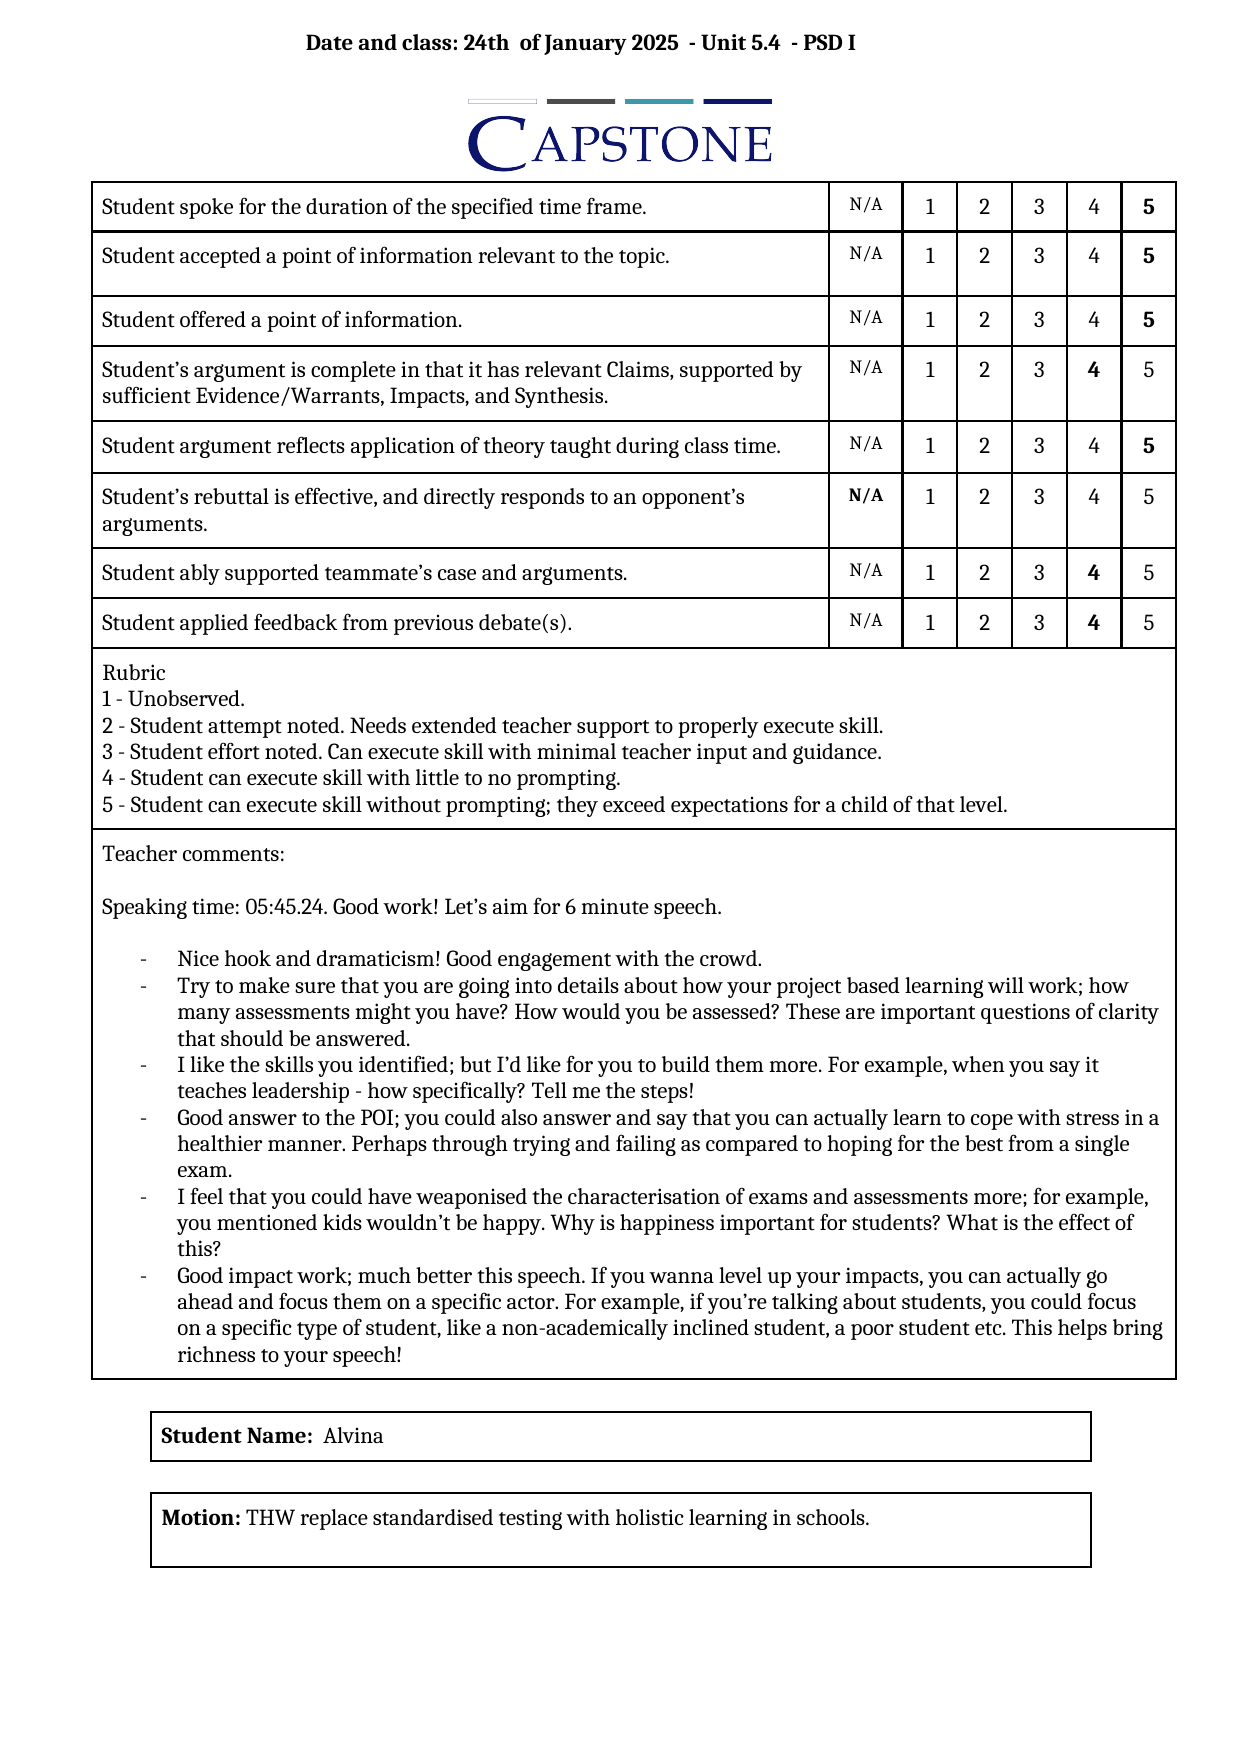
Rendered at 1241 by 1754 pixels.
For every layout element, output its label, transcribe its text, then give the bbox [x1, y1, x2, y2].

table_header N/A [830, 183, 901, 230]
table_cell 2 [958, 297, 1011, 344]
table_cell N/A [830, 347, 901, 420]
table_cell 3 [1013, 599, 1066, 647]
table_header Motion: THW replace standardised testing with holistic learning in schools. [152, 1494, 1090, 1566]
table_cell 4 [1068, 422, 1120, 472]
table_cell N/A [830, 233, 901, 294]
table_cell 1 [904, 297, 956, 344]
table_header 3 [1013, 183, 1066, 230]
table_cell 3 [1013, 474, 1066, 547]
table_cell Student offered a point of information. [93, 297, 828, 344]
table_cell 3 [1013, 233, 1066, 294]
table_cell 5 [1123, 599, 1175, 647]
table_header Student Name: Alvina [152, 1413, 1090, 1460]
table_cell Student argument reflects application of theory taught during class time. [93, 422, 828, 472]
table_cell 4 [1068, 549, 1120, 597]
table_cell 2 [958, 422, 1011, 472]
table_cell Student’s argument is complete in that it has relevant Claims, supported by sufficient Evidence/Warrants, Impacts, and Synthesis. [93, 347, 828, 420]
table_cell 5 [1123, 549, 1175, 597]
table_cell 2 [958, 474, 1011, 547]
table_cell 1 [904, 599, 956, 647]
table_cell Teacher comments: Speaking time: 05:45.24. Good work! Let’s aim for 6 minute speech. Nice hook and dramaticism! Good engagement with the crowd. Try to make sure that you are going into details about how your project based learning will work; how many assessments might you have? How would you be assessed? These are important questions of clarity that should be answered. I like the skills you identified; but I’d like for you to build them more. For example, when you say it teaches leadership - how specifically? Tell me the steps! Good answer to the POI; you could also answer and say that you can actually learn to cope with stress in a healthier manner. Perhaps through trying and failing as compared to hoping for the best from a single exam. I feel that you could have weaponised the characterisation of exams and assessments more; for example, you mentioned kids wouldn’t be happy. Why is happiness important for students? What is the effect of this? Good impact work; much better this speech. If you wanna level up your impacts, you can actually go ahead and focus them on a specific actor. For example, if you’re talking about students, you could focus on a specific type of student, like a non-academically inclined student, a poor student etc. This helps bring richness to your speech! [93, 830, 1175, 1378]
table_cell 5 [1123, 422, 1175, 472]
table_header 4 [1068, 183, 1120, 230]
table_cell N/A [830, 599, 901, 647]
table_cell N/A [830, 422, 901, 472]
table_header 2 [958, 183, 1011, 230]
table_header 1 [904, 183, 956, 230]
table_cell 2 [958, 233, 1011, 294]
table_cell 2 [958, 599, 1011, 647]
table_cell Student’s rebuttal is effective, and directly responds to an opponent’s arguments. [93, 474, 828, 547]
table_cell 3 [1013, 422, 1066, 472]
table_cell 5 [1123, 297, 1175, 344]
table_cell Student applied feedback from previous debate(s). [93, 599, 828, 647]
table_cell 2 [958, 549, 1011, 597]
table_cell 4 [1068, 297, 1120, 344]
table_cell 3 [1013, 297, 1066, 344]
table_cell 5 [1123, 233, 1175, 294]
table_cell Student accepted a point of information relevant to the topic. [93, 233, 828, 294]
table_cell 5 [1123, 474, 1175, 547]
table_cell 4 [1068, 347, 1120, 420]
table_cell Student ably supported teammate’s case and arguments. [93, 549, 828, 597]
table_cell 4 [1068, 474, 1120, 547]
table_cell 5 [1123, 347, 1175, 420]
table_cell 4 [1068, 599, 1120, 647]
table_cell Rubric 1 - Unobserved. 2 - Student attempt noted. Needs extended teacher support to properly execute skill. 3 - Student effort noted. Can execute skill with minimal teacher input and guidance. 4 - Student can execute skill with little to no prompting. 5 - Student can execute skill without prompting; they exceed expectations for a child of that level. [93, 649, 1175, 828]
table_cell N/A [830, 474, 901, 547]
table_cell 3 [1013, 347, 1066, 420]
table_cell 2 [958, 347, 1011, 420]
table_cell 1 [904, 549, 956, 597]
table_header Student spoke for the duration of the specified time frame. [93, 183, 828, 230]
picture [460, 90, 781, 178]
table_cell 1 [904, 474, 956, 547]
table_cell 1 [904, 347, 956, 420]
table_cell 3 [1013, 549, 1066, 597]
table_cell 1 [904, 233, 956, 294]
table_header 5 [1123, 183, 1175, 230]
table_cell N/A [830, 297, 901, 344]
table_cell N/A [830, 549, 901, 597]
table_cell 4 [1068, 233, 1120, 294]
table_cell 1 [904, 422, 956, 472]
